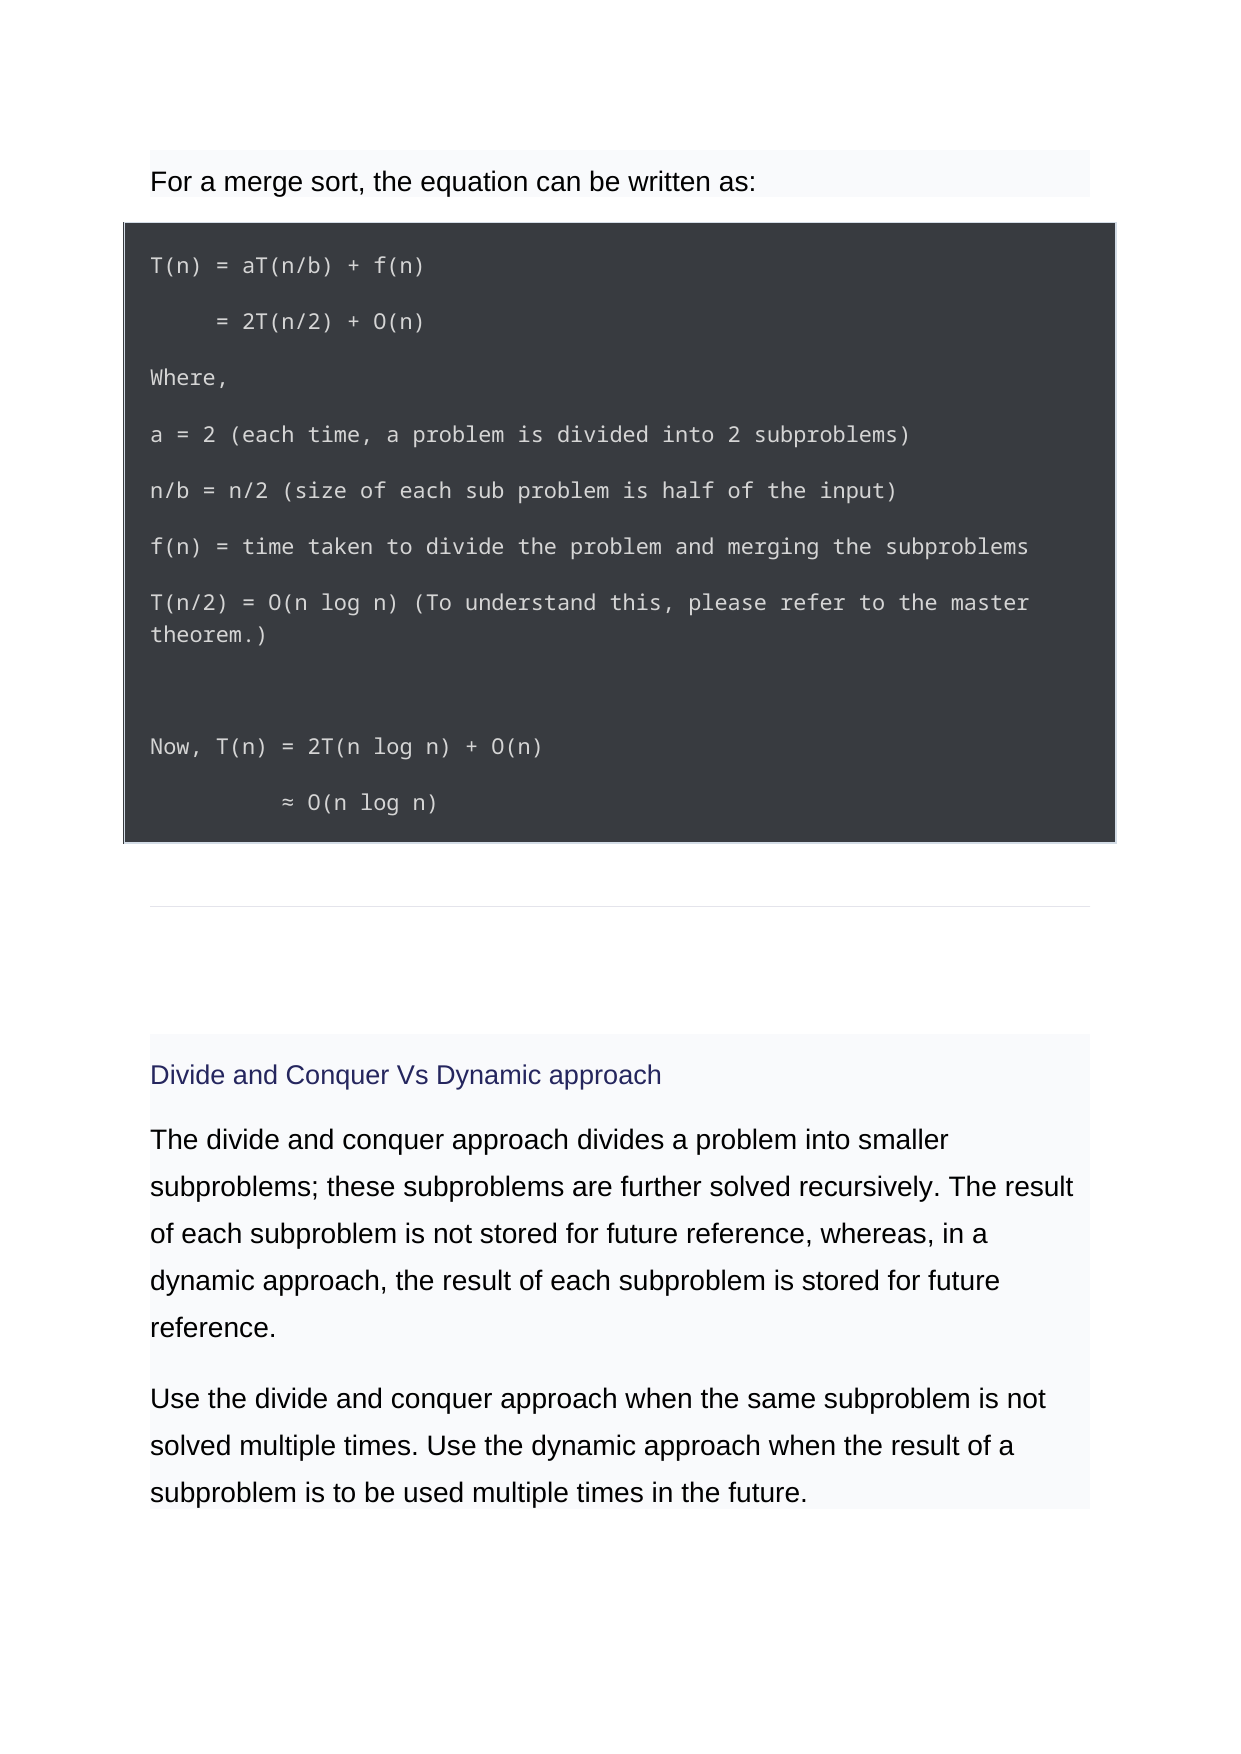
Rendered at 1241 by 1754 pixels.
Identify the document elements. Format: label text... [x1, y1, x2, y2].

text T(n/2) = O(n log n) (To understand this, please refer to the master theorem.) [125, 559, 1115, 647]
text Use the divide and conquer approach when the same subproblem is not solved multiple times. Use the dynamic approach when the result of a subproblem is to be used multiple times in the future. [150, 1368, 1090, 1509]
text ≈ O(n log n) [125, 759, 1115, 842]
text Where, [125, 334, 1115, 391]
text The divide and conquer approach divides a problem into smaller subproblems; these subproblems are further solved recursively. The result of each subproblem is not stored for future reference, whereas, in a dynamic approach, the result of each subproblem is stored for future reference. [150, 1109, 1090, 1343]
text f(n) = time taken to divide the problem and merging the subproblems [125, 503, 1115, 559]
text For a merge sort, the equation can be written as: [150, 150, 1090, 197]
text = 2T(n/2) + O(n) [125, 278, 1115, 334]
text Now, T(n) = 2T(n log n) + O(n) [125, 703, 1115, 759]
text a = 2 (each time, a problem is divided into 2 subproblems) [125, 391, 1115, 447]
subtitle Divide and Conquer Vs Dynamic approach [150, 1034, 1090, 1090]
text T(n) = aT(n/b) + f(n) [125, 223, 1115, 278]
text n/b = n/2 (size of each sub problem is half of the input) [125, 447, 1115, 503]
